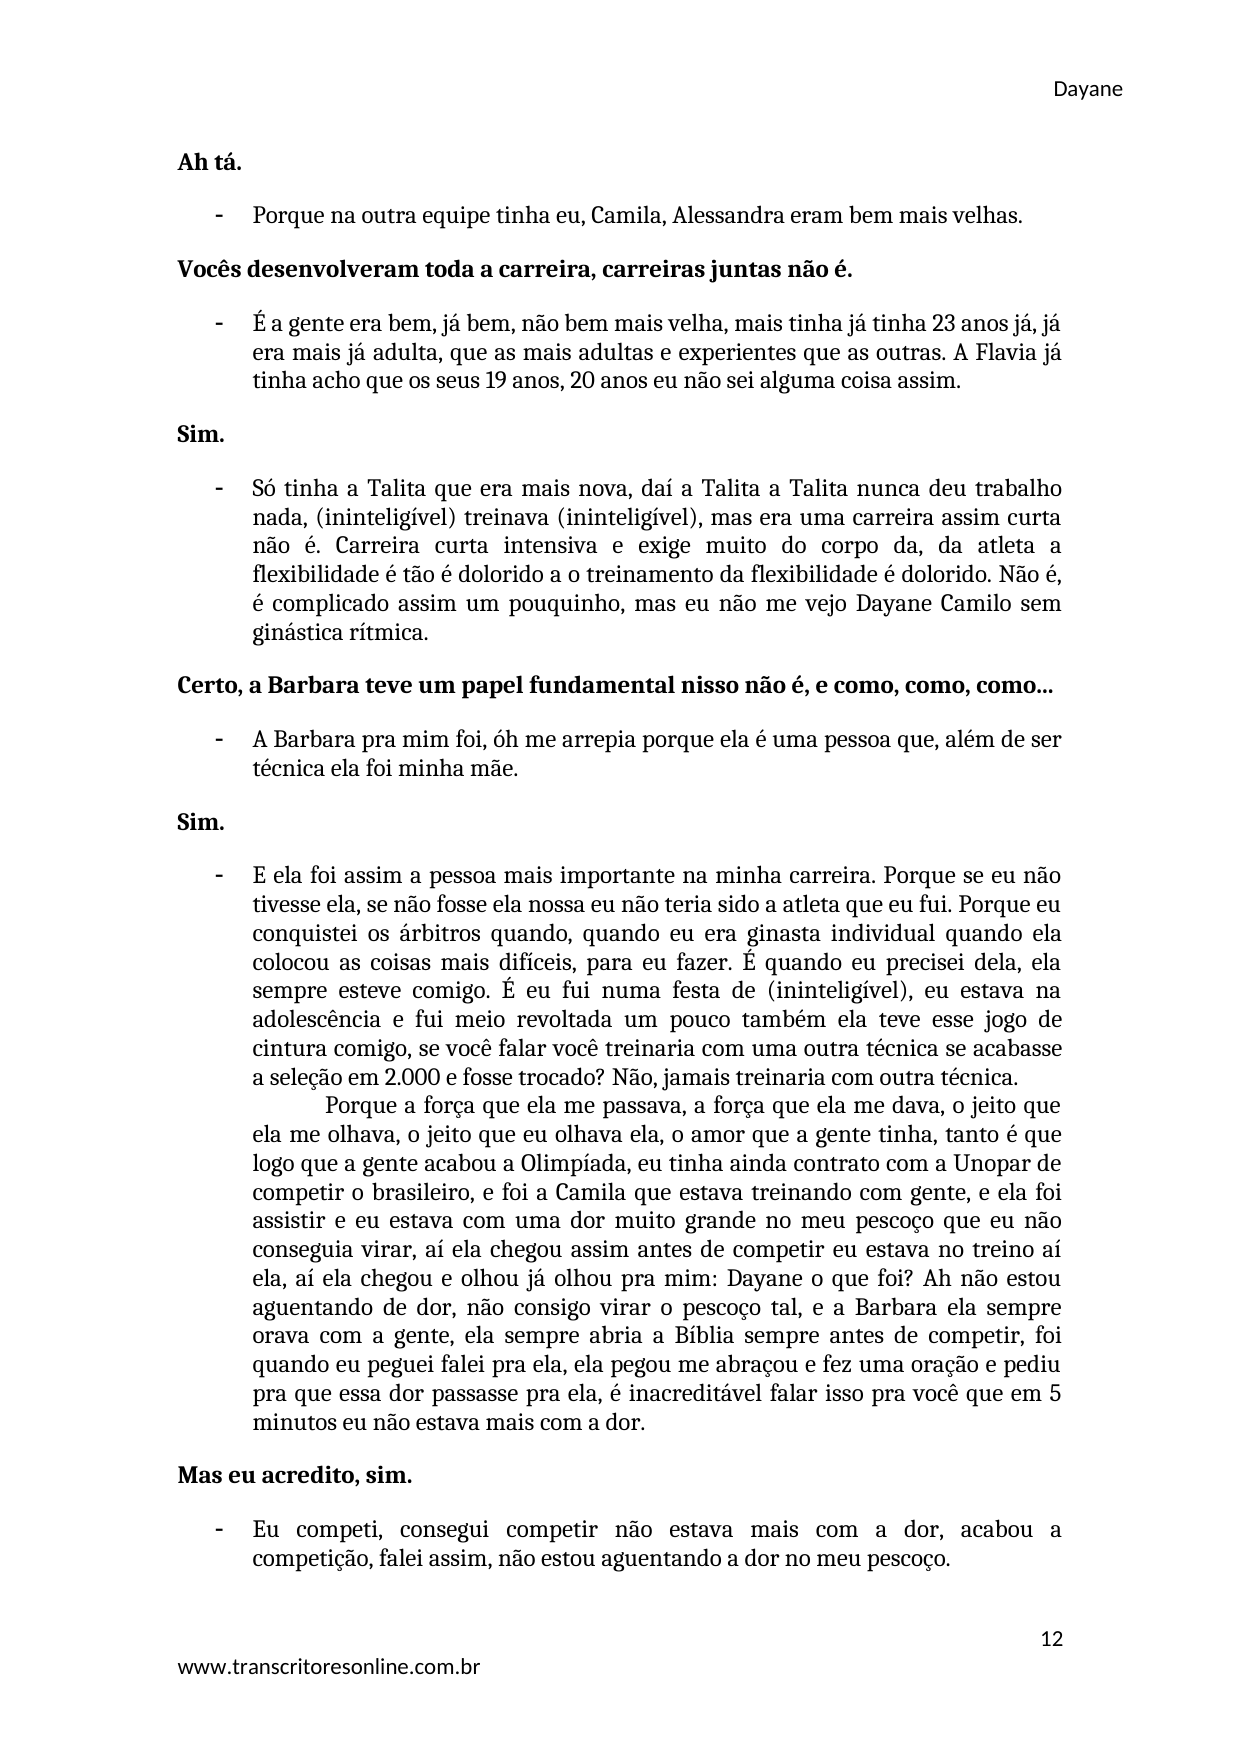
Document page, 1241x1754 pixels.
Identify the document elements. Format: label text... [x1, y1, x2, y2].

list A Barbara pra mim foi, óh me arrepia porque ela é uma pessoa que, além de ser técnica ela foi minha mãe. [215, 725, 1063, 783]
list E ela foi assim a pessoa mais importante na minha carreira. Porque se eu não tivesse ela, se não fosse ela nossa eu não teria sido a atleta que eu fui. Porque eu conquistei os árbitros quando, quando eu era ginasta individual quando ela colocou as coisas mais difíceis, para eu fazer. É quando eu precisei dela, ela sempre esteve comigo. É eu fui numa festa de (ininteligível), eu estava na adolescência e fui meio revoltada um pouco também ela teve esse jogo de cintura comigo, se você falar você treinaria com uma outra técnica se acabasse a seleção em 2.000 e fosse trocado? Não, jamais treinaria com outra técnica. [215, 861, 1063, 1091]
list Porque a força que ela me passava, a força que ela me dava, o jeito que ela me olhava, o jeito que eu olhava ela, o amor que a gente tinha, tanto é que logo que a gente acabou a Olimpíada, eu tinha ainda contrato com a Unopar de competir o brasileiro, e foi a Camila que estava treinando com gente, e ela foi assistir e eu estava com uma dor muito grande no meu pescoço que eu não conseguia virar, aí ela chegou assim antes de competir eu estava no treino aí ela, aí ela chegou e olhou já olhou pra mim: Dayane o que foi? Ah não estou aguentando de dor, não consigo virar o pescoço tal, e a Barbara ela sempre orava com a gente, ela sempre abria a Bíblia sempre antes de competir, foi quando eu peguei falei pra ela, ela pegou me abraçou e fez uma oração e pediu pra que essa dor passasse pra ela, é inacreditável falar isso pra você que em 5 minutos eu não estava mais com a dor. [252, 1091, 1063, 1436]
list É a gente era bem, já bem, não bem mais velha, mais tinha já tinha 23 anos já, já era mais já adulta, que as mais adultas e experientes que as outras. A Flavia já tinha acho que os seus 19 anos, 20 anos eu não sei alguma coisa assim. [215, 309, 1063, 395]
text Vocês desenvolveram toda a carreira, carreiras juntas não é. [177, 255, 1063, 284]
text Mas eu acredito, sim. [177, 1461, 1063, 1490]
text Sim. [177, 420, 1063, 449]
text Ah tá. [177, 148, 1063, 176]
text Certo, a Barbara teve um papel fundamental nisso não é, e como, como, como... [177, 671, 1063, 700]
text Sim. [177, 808, 1063, 836]
list Só tinha a Talita que era mais nova, daí a Talita a Talita nunca deu trabalho nada, (ininteligível) treinava (ininteligível), mas era uma carreira assim curta não é. Carreira curta intensiva e exige muito do corpo da, da atleta a flexibilidade é tão é dolorido a o treinamento da flexibilidade é dolorido. Não é, é complicado assim um pouquinho, mas eu não me vejo Dayane Camilo sem ginástica rítmica. [215, 474, 1063, 646]
list Eu competi, consegui competir não estava mais com a dor, acabou a competição, falei assim, não estou aguentando a dor no meu pescoço. [215, 1515, 1063, 1573]
list Porque na outra equipe tinha eu, Camila, Alessandra eram bem mais velhas. [215, 201, 1063, 230]
